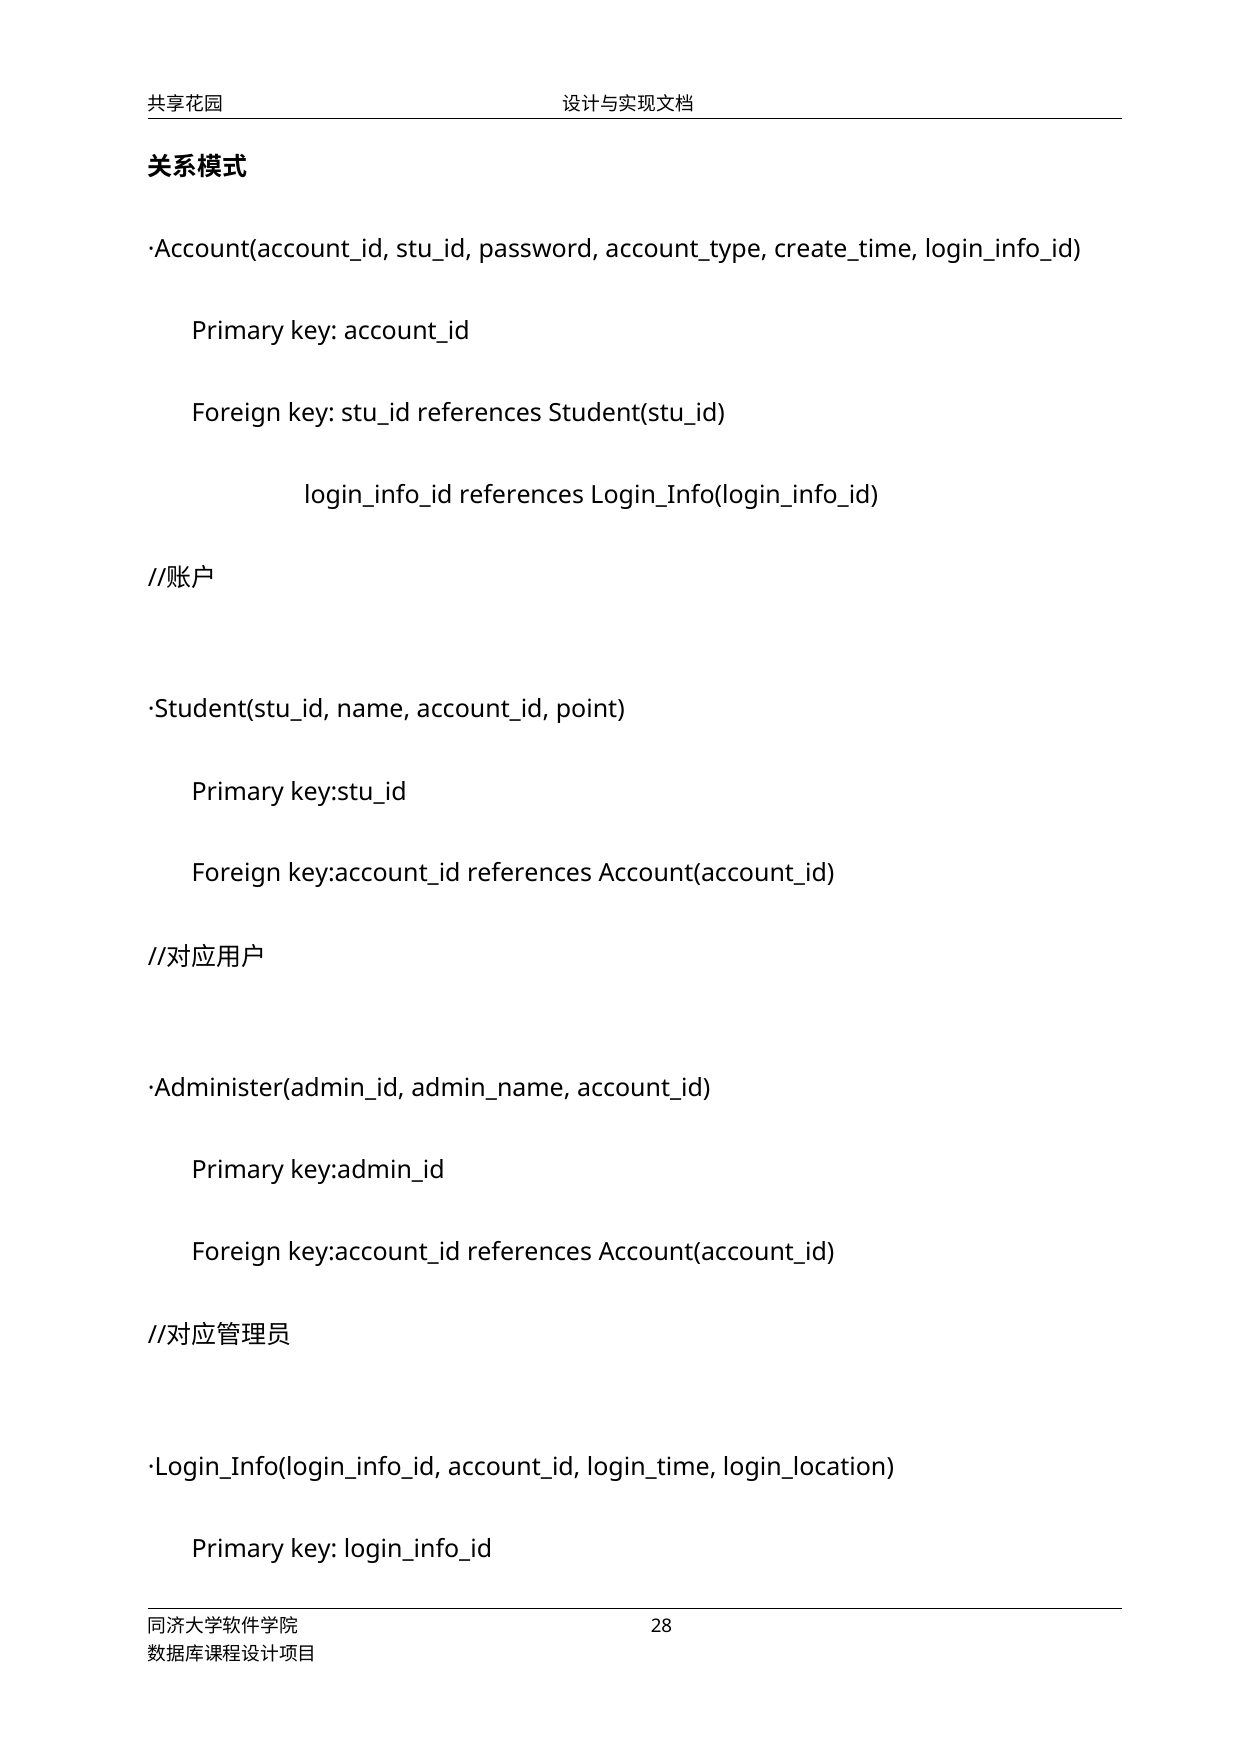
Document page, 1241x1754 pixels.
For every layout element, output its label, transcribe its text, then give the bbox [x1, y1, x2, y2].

text Foreign key: stu_id references Student(stu_id) [148, 379, 1122, 444]
text ·Login_Info(login_info_id, account_id, login_time, login_location) [148, 1433, 1122, 1498]
text //账户 [148, 543, 1122, 608]
text Primary key:stu_id [148, 758, 1122, 823]
text Foreign key:account_id references Account(account_id) [148, 840, 1122, 905]
text ·Student(stu_id, name, account_id, point) [148, 676, 1122, 741]
text //对应管理员 [148, 1300, 1122, 1365]
text ·Administer(admin_id, admin_name, account_id) [148, 1054, 1122, 1119]
text 关系模式 [148, 132, 1122, 197]
text Primary key: login_info_id [148, 1515, 1122, 1580]
text //对应用户 [148, 922, 1122, 987]
text login_info_id references Login_Info(login_info_id) [279, 461, 1122, 526]
text ·Account(account_id, stu_id, password, account_type, create_time, login_info_id) [148, 215, 1122, 280]
text Primary key: account_id [148, 297, 1122, 362]
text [148, 1218, 1122, 1283]
text Primary key:admin_id [148, 1136, 1122, 1201]
